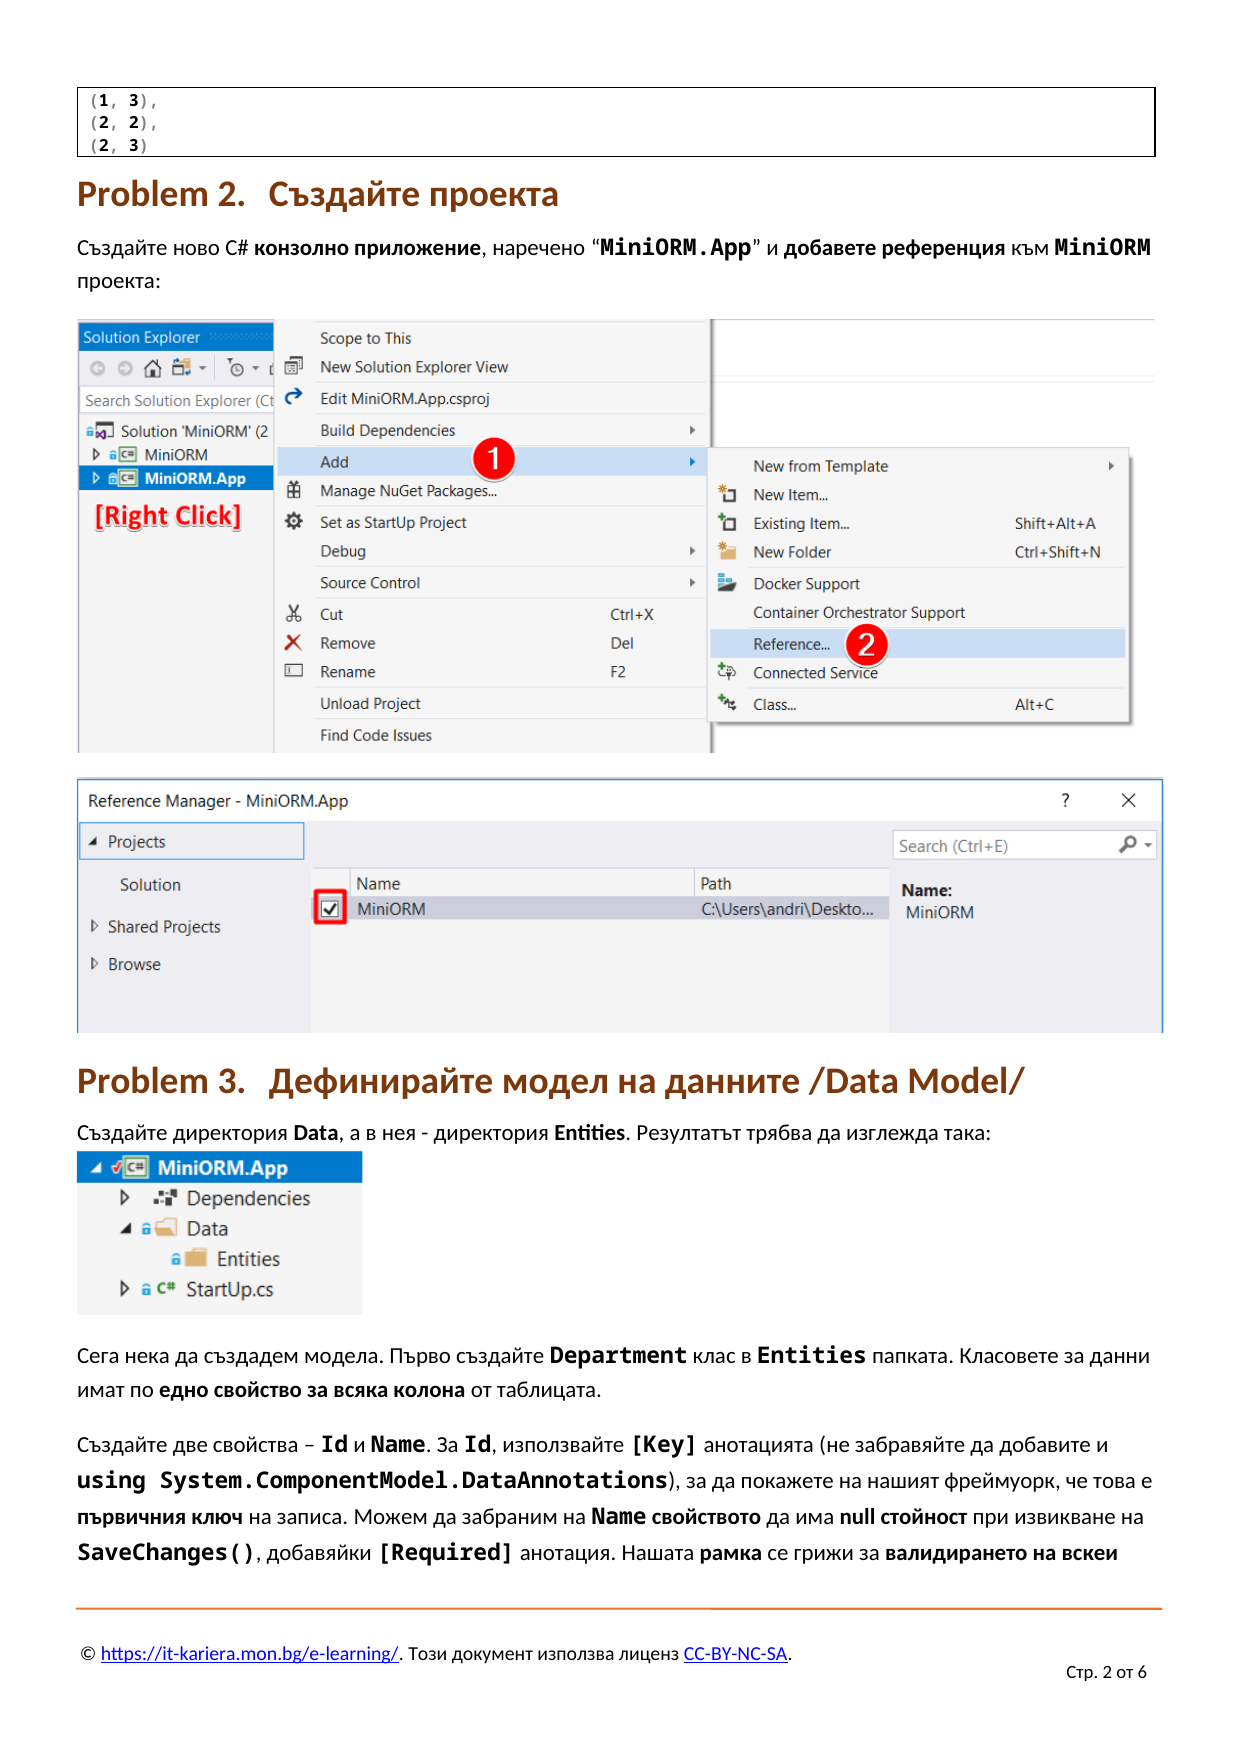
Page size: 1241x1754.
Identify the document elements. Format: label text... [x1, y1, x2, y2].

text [77, 1428, 1163, 1567]
subtitle Създайте проекта [77, 170, 1163, 216]
picture [76, 1150, 363, 1315]
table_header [78, 88, 1154, 156]
text Сега нека да създадем модела. Първо създайте Department клас в Entities папката. Класовете за данни имат по едно свойство за всяка колона от таблицата. [77, 1339, 1163, 1403]
text Създайте ново C# конзолно приложение, наречено “MiniORM.App” и добавете референция към MiniORM проекта: [77, 231, 1163, 294]
subtitle Дефинирайте модел на данните /Data Model/ [77, 1057, 1163, 1103]
picture [76, 777, 1164, 1033]
text Създайте директория Data, а в нея - директория Entities. Резултатът трябва да изглежда така: [77, 1118, 1163, 1314]
picture [76, 319, 1155, 753]
